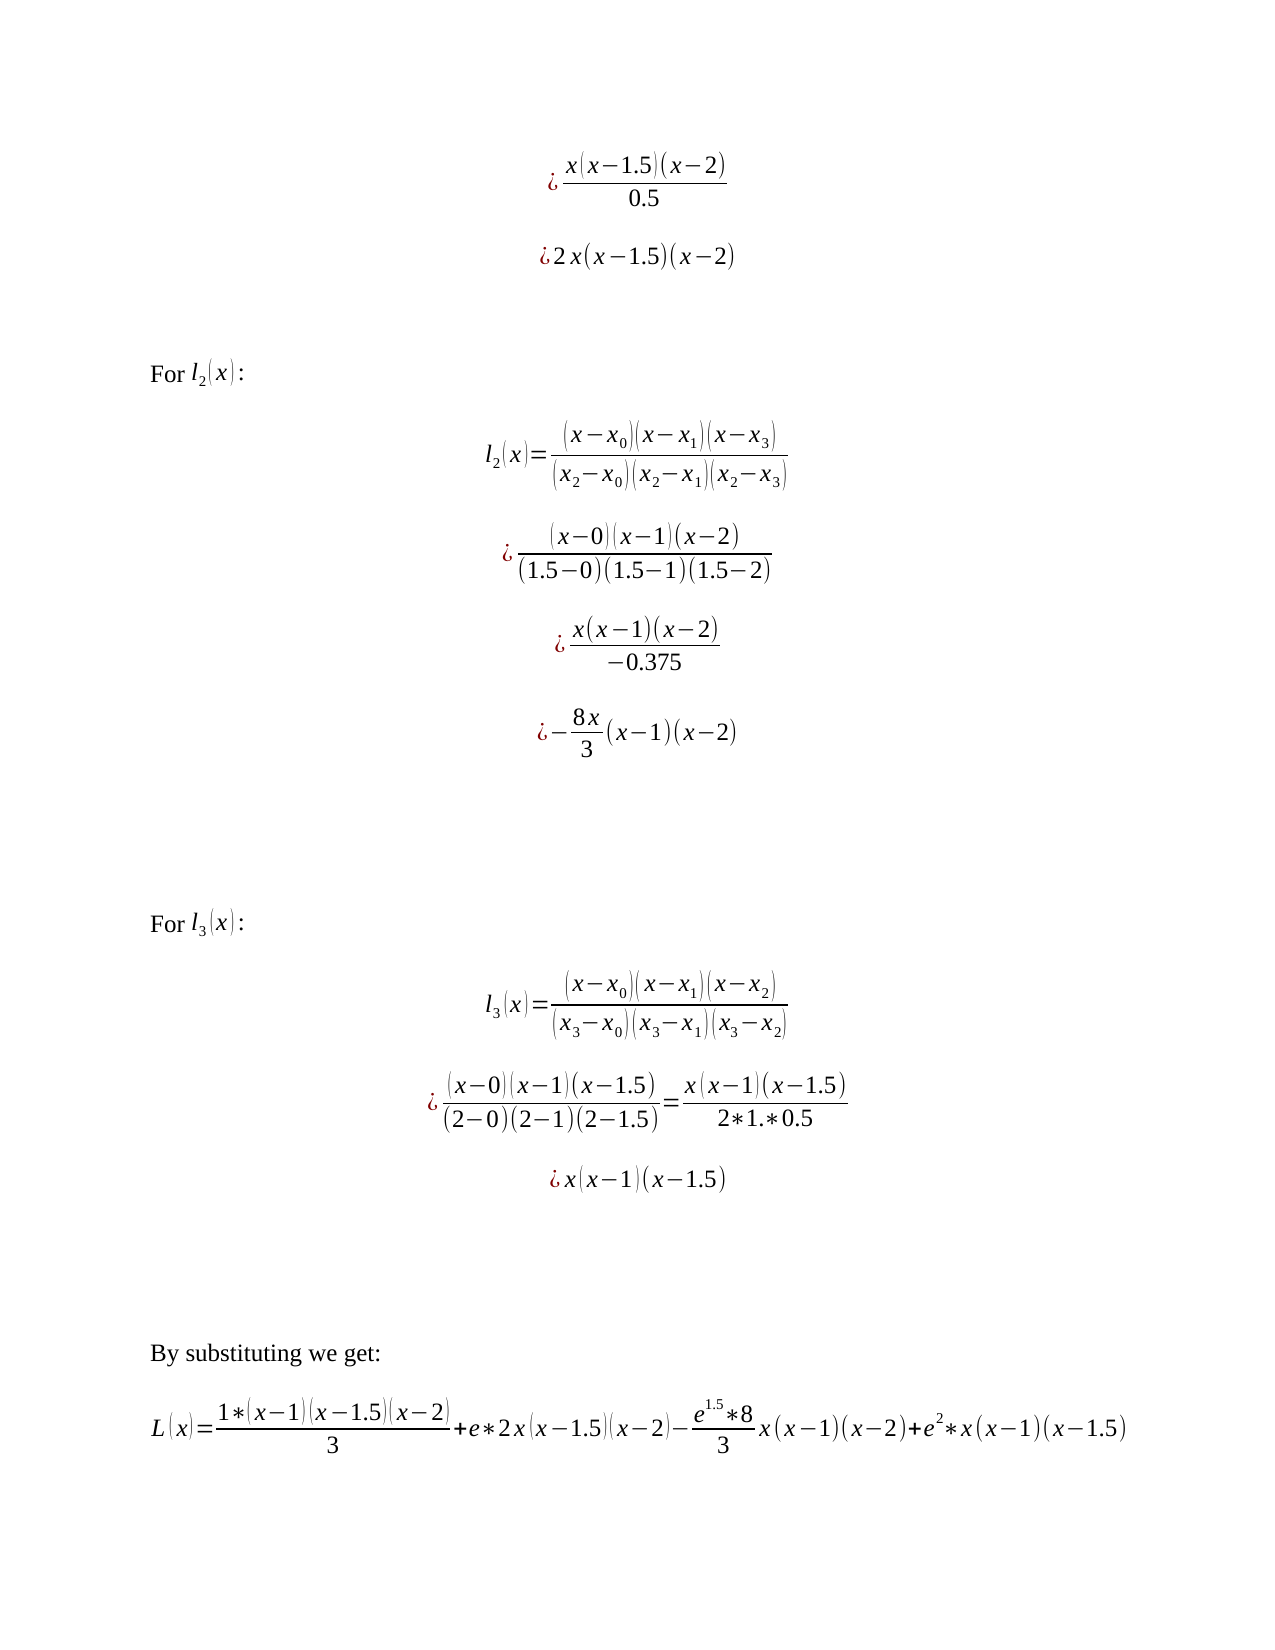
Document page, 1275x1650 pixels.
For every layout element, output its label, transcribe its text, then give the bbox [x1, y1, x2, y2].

text For [150, 357, 1125, 390]
text By substituting we get: [150, 1338, 1125, 1367]
text For [150, 907, 1125, 939]
